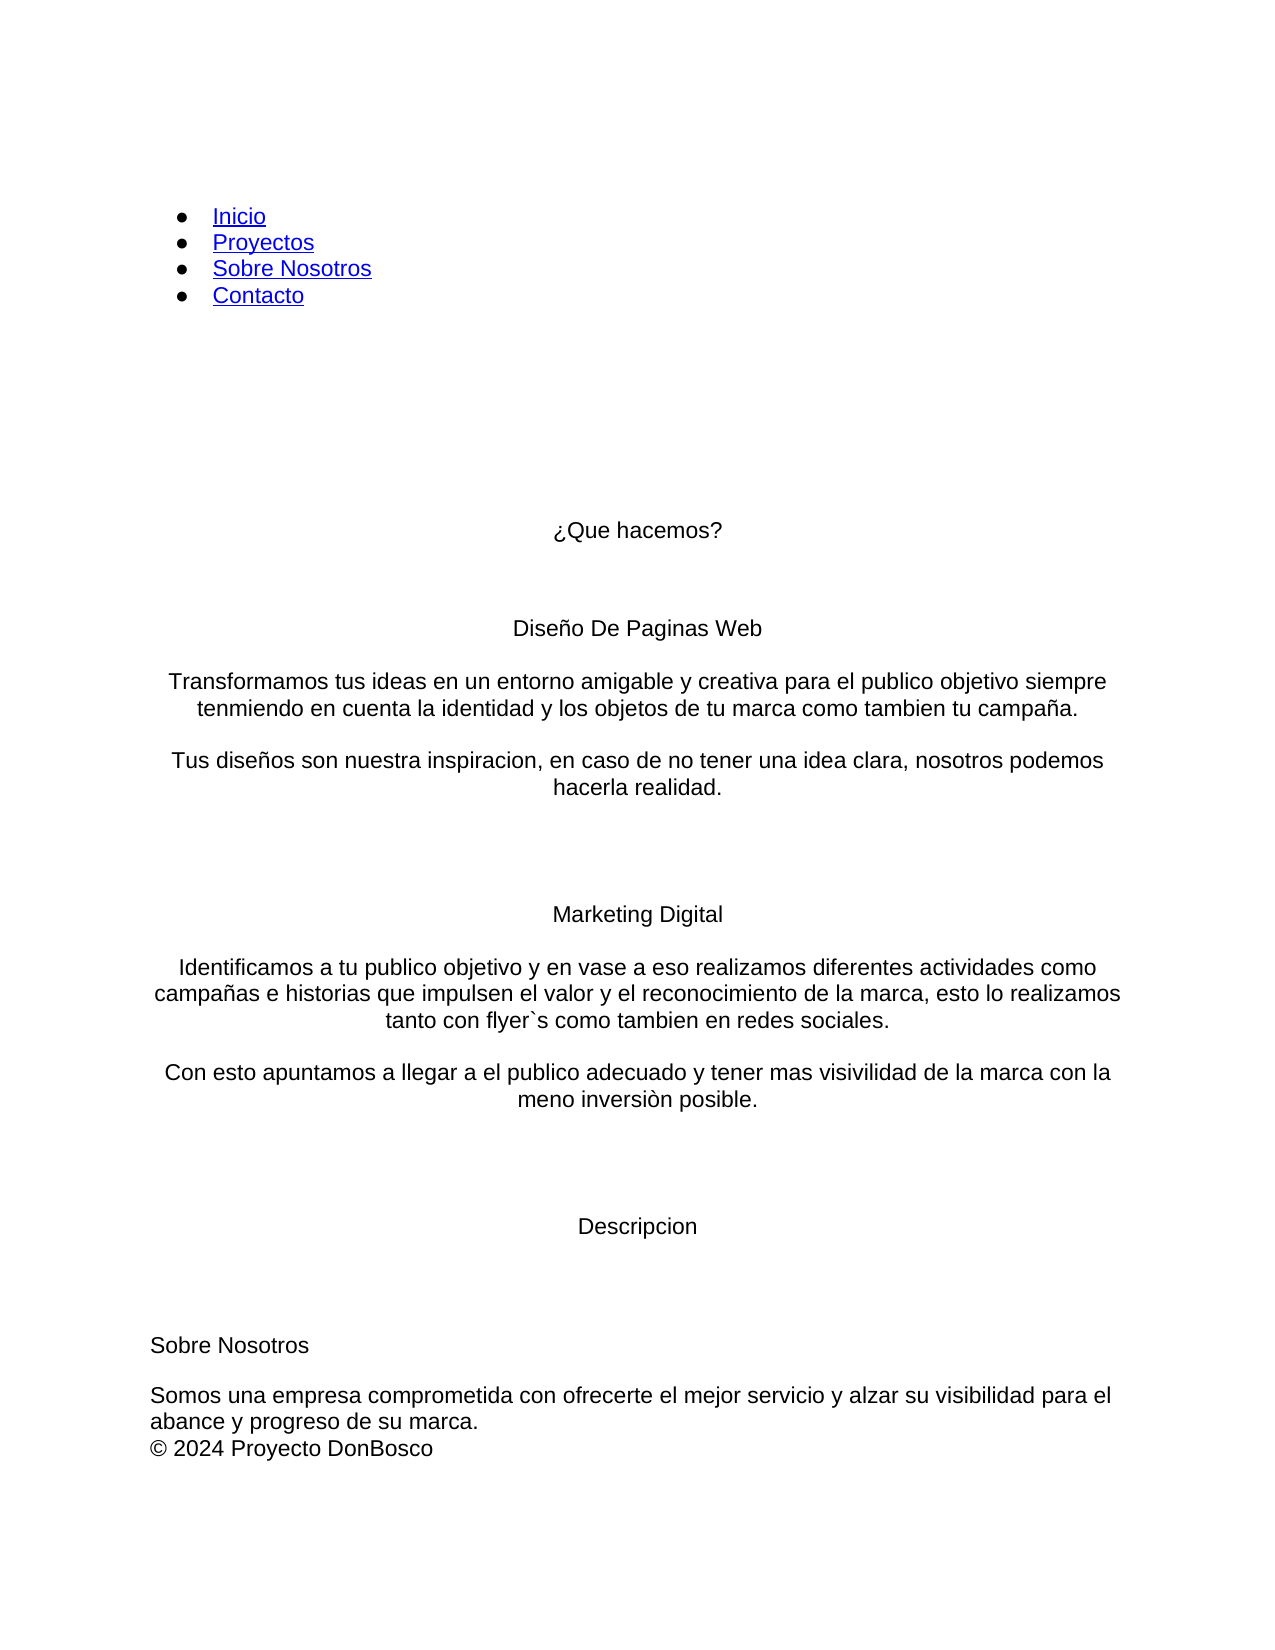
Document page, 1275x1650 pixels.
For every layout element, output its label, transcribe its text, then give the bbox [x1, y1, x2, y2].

list Inicio [175, 203, 1125, 229]
text Con esto apuntamos a llegar a el publico adecuado y tener mas visivilidad de la marca con la meno inversiòn posible. [150, 1059, 1125, 1112]
text Marketing Digital [150, 901, 1125, 927]
list Sobre Nosotros [175, 255, 1125, 282]
text Somos una empresa comprometida con ofrecerte el mejor servicio y alzar su visibilidad para el abance y progreso de su marca. [150, 1382, 1125, 1435]
text © 2024 Proyecto DonBosco [150, 1435, 1125, 1461]
text Descripcion [150, 1213, 1125, 1239]
text Sobre Nosotros [150, 1332, 1125, 1358]
text Diseño De Paginas Web [150, 615, 1125, 642]
list Contacto [175, 282, 1125, 308]
text Tus diseños son nuestra inspiracion, en caso de no tener una idea clara, nosotros podemos hacerla realidad. [150, 747, 1125, 800]
text ¿Que hacemos? [150, 517, 1125, 544]
text Identificamos a tu publico objetivo y en vase a eso realizamos diferentes actividades como campañas e historias que impulsen el valor y el reconocimiento de la marca, esto lo realizamos tanto con flyer`s como tambien en redes sociales. [150, 954, 1125, 1033]
text Transformamos tus ideas en un entorno amigable y creativa para el publico objetivo siempre tenmiendo en cuenta la identidad y los objetos de tu marca como tambien tu campaña. [150, 668, 1125, 721]
list Proyectos [175, 229, 1125, 255]
